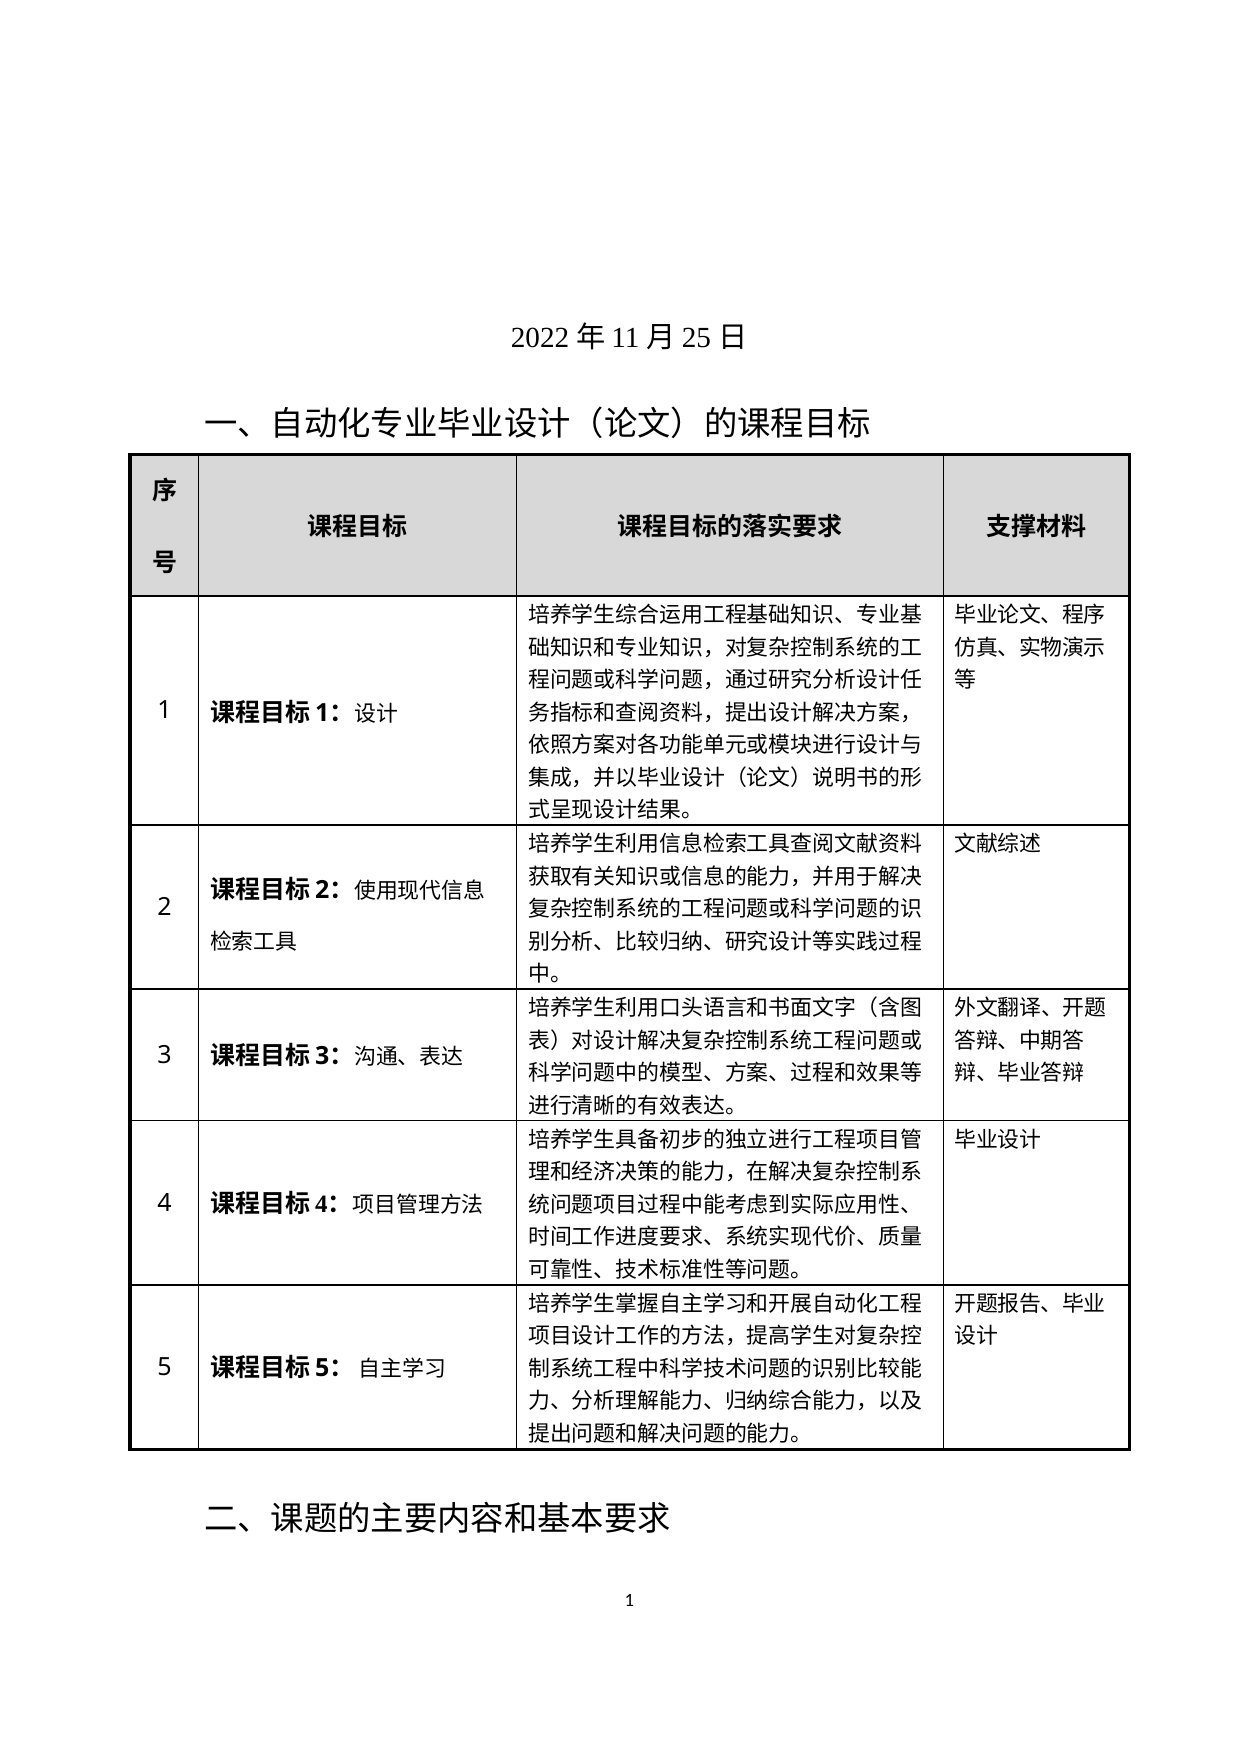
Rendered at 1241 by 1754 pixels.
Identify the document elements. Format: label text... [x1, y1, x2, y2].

table_cell 培养学生综合运用工程基础知识、专业基础知识和专业知识，对复杂控制系统的工程问题或科学问题，通过研究分析设计任务指标和查阅资料，提出设计解决方案，依照方案对各功能单元或模块进行设计与集成，并以毕业设计（论文）说明书的形式呈现设计结果。 [517, 597, 943, 824]
table_cell 毕业论文、程序仿真、实物演示等 [944, 597, 1128, 824]
table_cell 文献综述 [944, 826, 1128, 988]
table_cell 1 [132, 597, 198, 824]
text 2022 年11 月25 日 [159, 302, 1098, 367]
table_cell 课程目标3：沟通、表达 [199, 990, 516, 1120]
table_header 序号 [132, 456, 198, 595]
table_cell 5 [132, 1286, 198, 1448]
table_cell 外文翻译、开题答辩、中期答辩、毕业答辩 [944, 990, 1128, 1120]
table_cell 课程目标4：项目管理方法 [199, 1121, 516, 1284]
table_cell 课程目标2：使用现代信息检索工具 [199, 826, 516, 988]
table_cell 4 [132, 1121, 198, 1284]
table_cell 3 [132, 990, 198, 1120]
table_cell 课程目标1：设计 [199, 597, 516, 824]
table_header 支撑材料 [944, 456, 1128, 595]
table_cell 毕业设计 [944, 1121, 1128, 1284]
table_header 课程目标的落实要求 [517, 456, 943, 595]
table_cell 2 [132, 826, 198, 988]
table_cell 培养学生利用信息检索工具查阅文献资料获取有关知识或信息的能力，并用于解决复杂控制系统的工程问题或科学问题的识别分析、比较归纳、研究设计等实践过程中。 [517, 826, 943, 988]
table_cell 培养学生掌握自主学习和开展自动化工程项目设计工作的方法，提高学生对复杂控制系统工程中科学技术问题的识别比较能力、分析理解能力、归纳综合能力，以及提出问题和解决问题的能力。 [517, 1286, 943, 1448]
text 二、课题的主要内容和基本要求 [159, 1483, 1098, 1548]
table_cell 开题报告、毕业设计 [944, 1286, 1128, 1448]
table_header 课程目标 [199, 456, 516, 595]
table_cell 培养学生利用口头语言和书面文字（含图表）对设计解决复杂控制系统工程问题或科学问题中的模型、方案、过程和效果等进行清晰的有效表达。 [517, 990, 943, 1120]
text 一、自动化专业毕业设计（论文）的课程目标 [159, 388, 1098, 453]
table_cell 课程目标5： 自主学习 [199, 1286, 516, 1448]
table_cell 培养学生具备初步的独立进行工程项目管理和经济决策的能力，在解决复杂控制系统问题项目过程中能考虑到实际应用性、时间工作进度要求、系统实现代价、质量可靠性、技术标准性等问题。 [517, 1121, 943, 1284]
